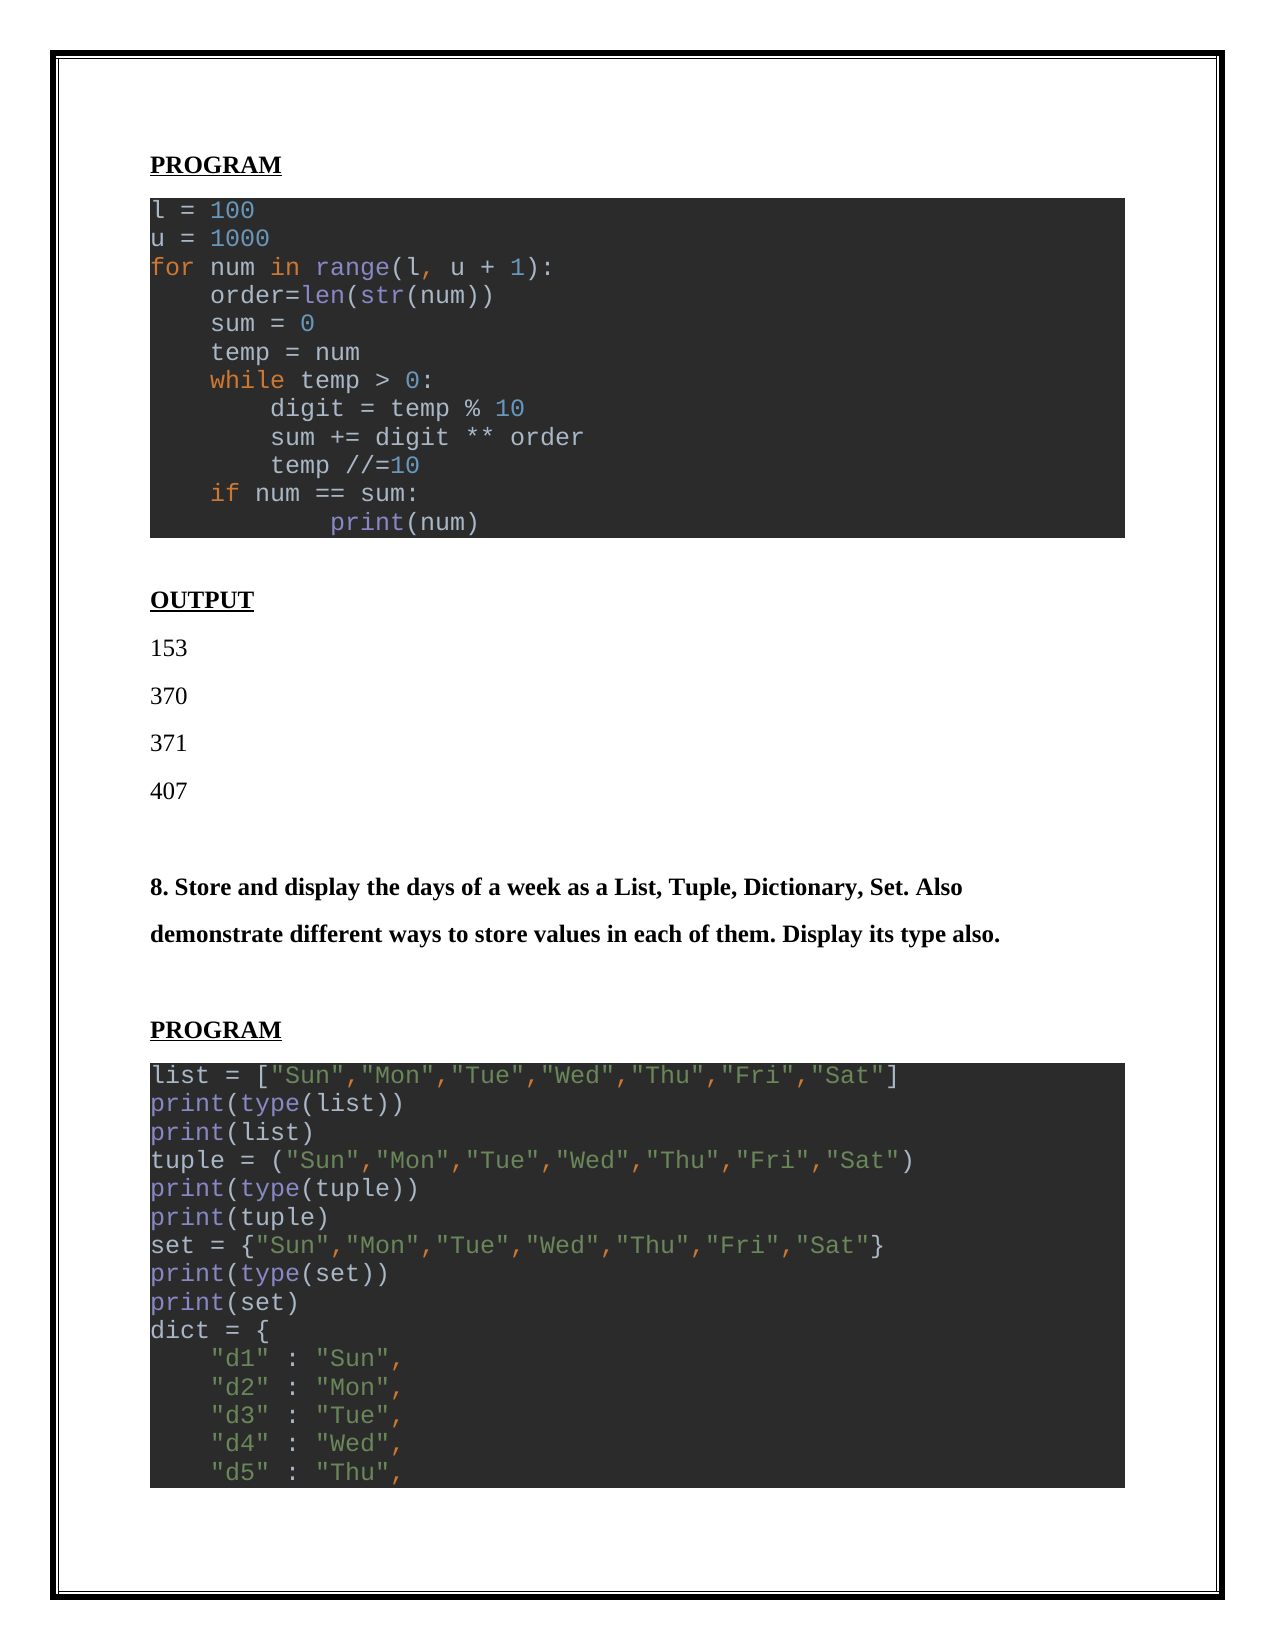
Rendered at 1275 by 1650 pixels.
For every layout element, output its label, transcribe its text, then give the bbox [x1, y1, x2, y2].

text PROGRAM [150, 1015, 1125, 1044]
text l = 100 u = 1000 for num in range(l, u + 1): order=len(str(num)) sum = 0 temp = num while temp > 0: digit = temp % 10 sum += digit ** order temp //=10 if num == sum: print(num) [150, 198, 1125, 538]
text 153 [150, 633, 1125, 662]
text 407 [150, 776, 1125, 805]
text 370 [150, 681, 1125, 709]
text demonstrate different ways to store values in each of them. Display its type also. [150, 919, 1125, 948]
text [150, 1063, 1125, 1488]
text OUTPUT [150, 585, 1125, 614]
text PROGRAM [150, 150, 1125, 179]
text 371 [150, 728, 1125, 757]
text 8. Store and display the days of a week as a List, Tuple, Dictionary, Set. Also [150, 872, 1125, 900]
